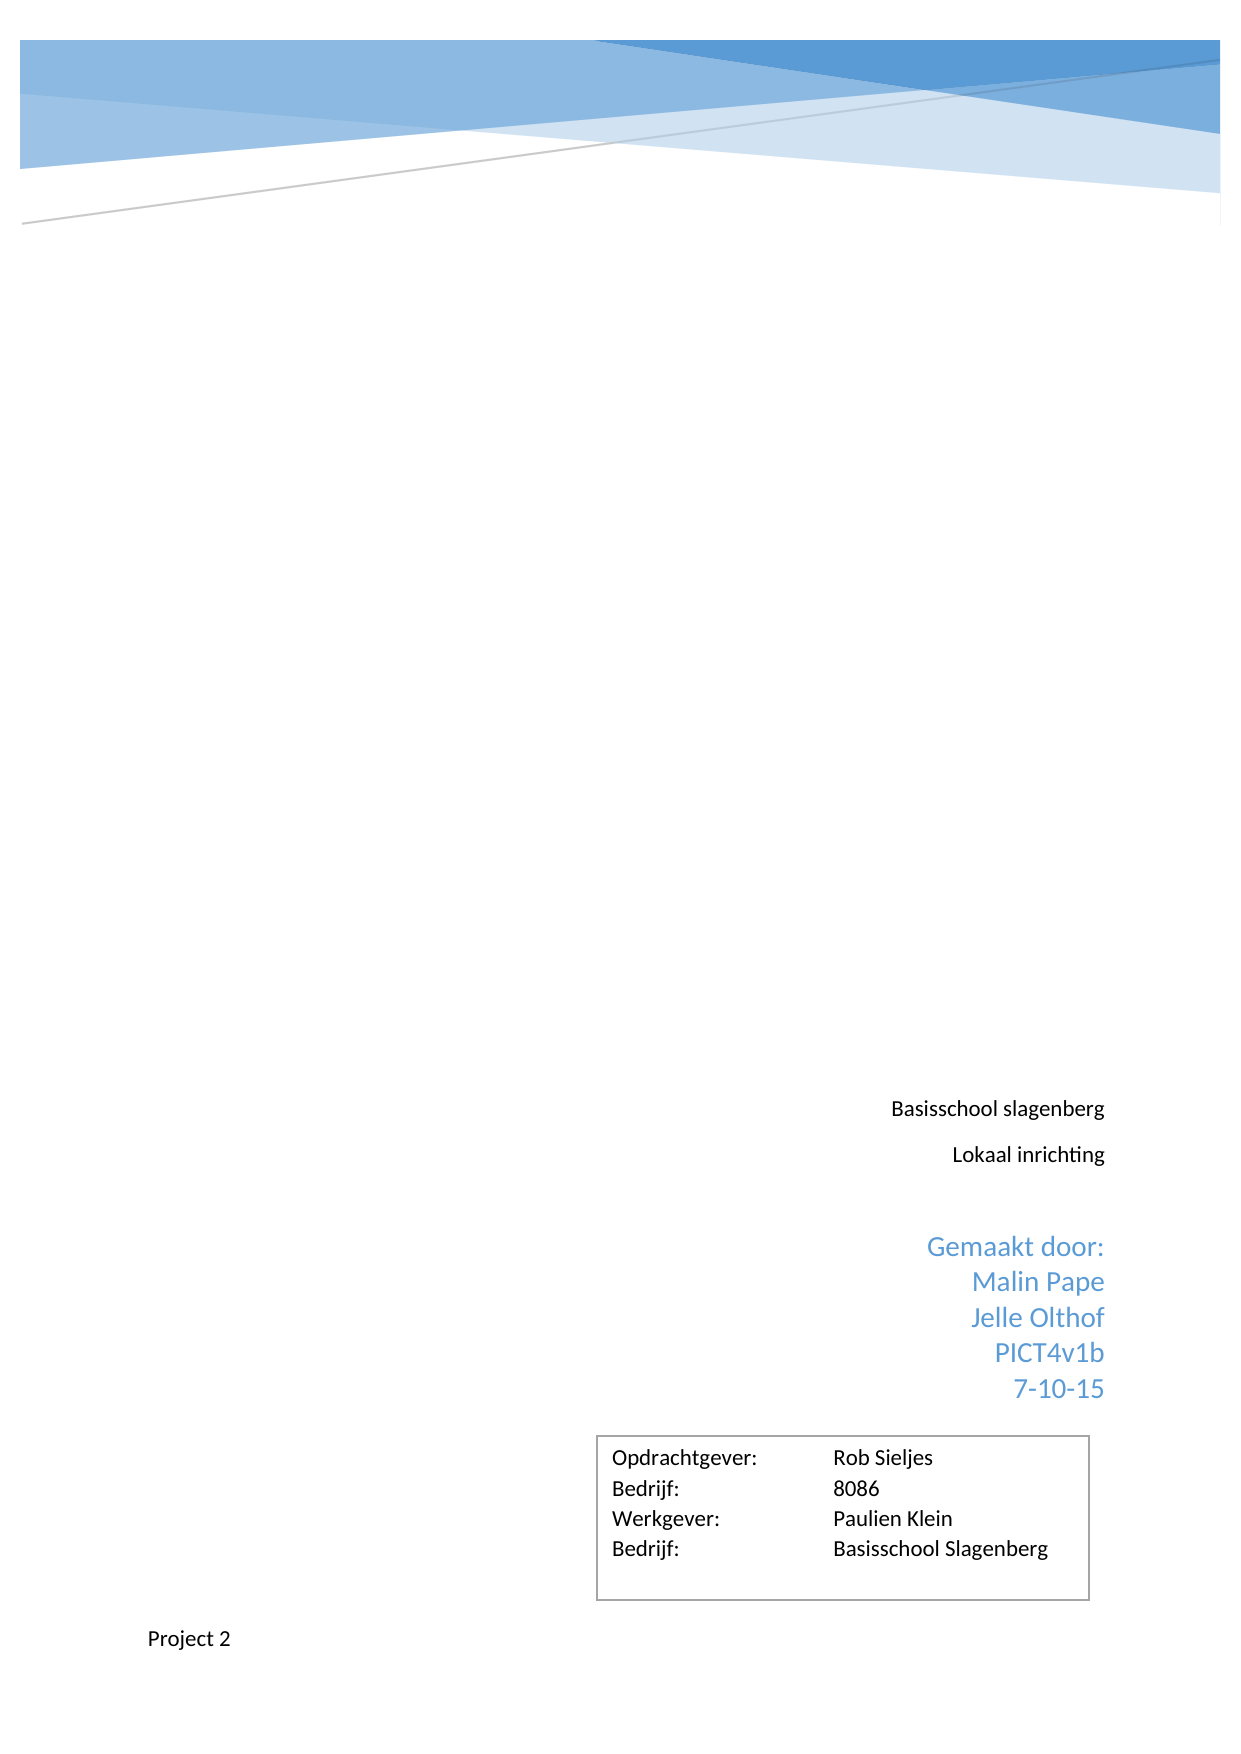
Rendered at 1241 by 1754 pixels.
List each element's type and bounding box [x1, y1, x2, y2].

picture [20, 40, 1221, 240]
